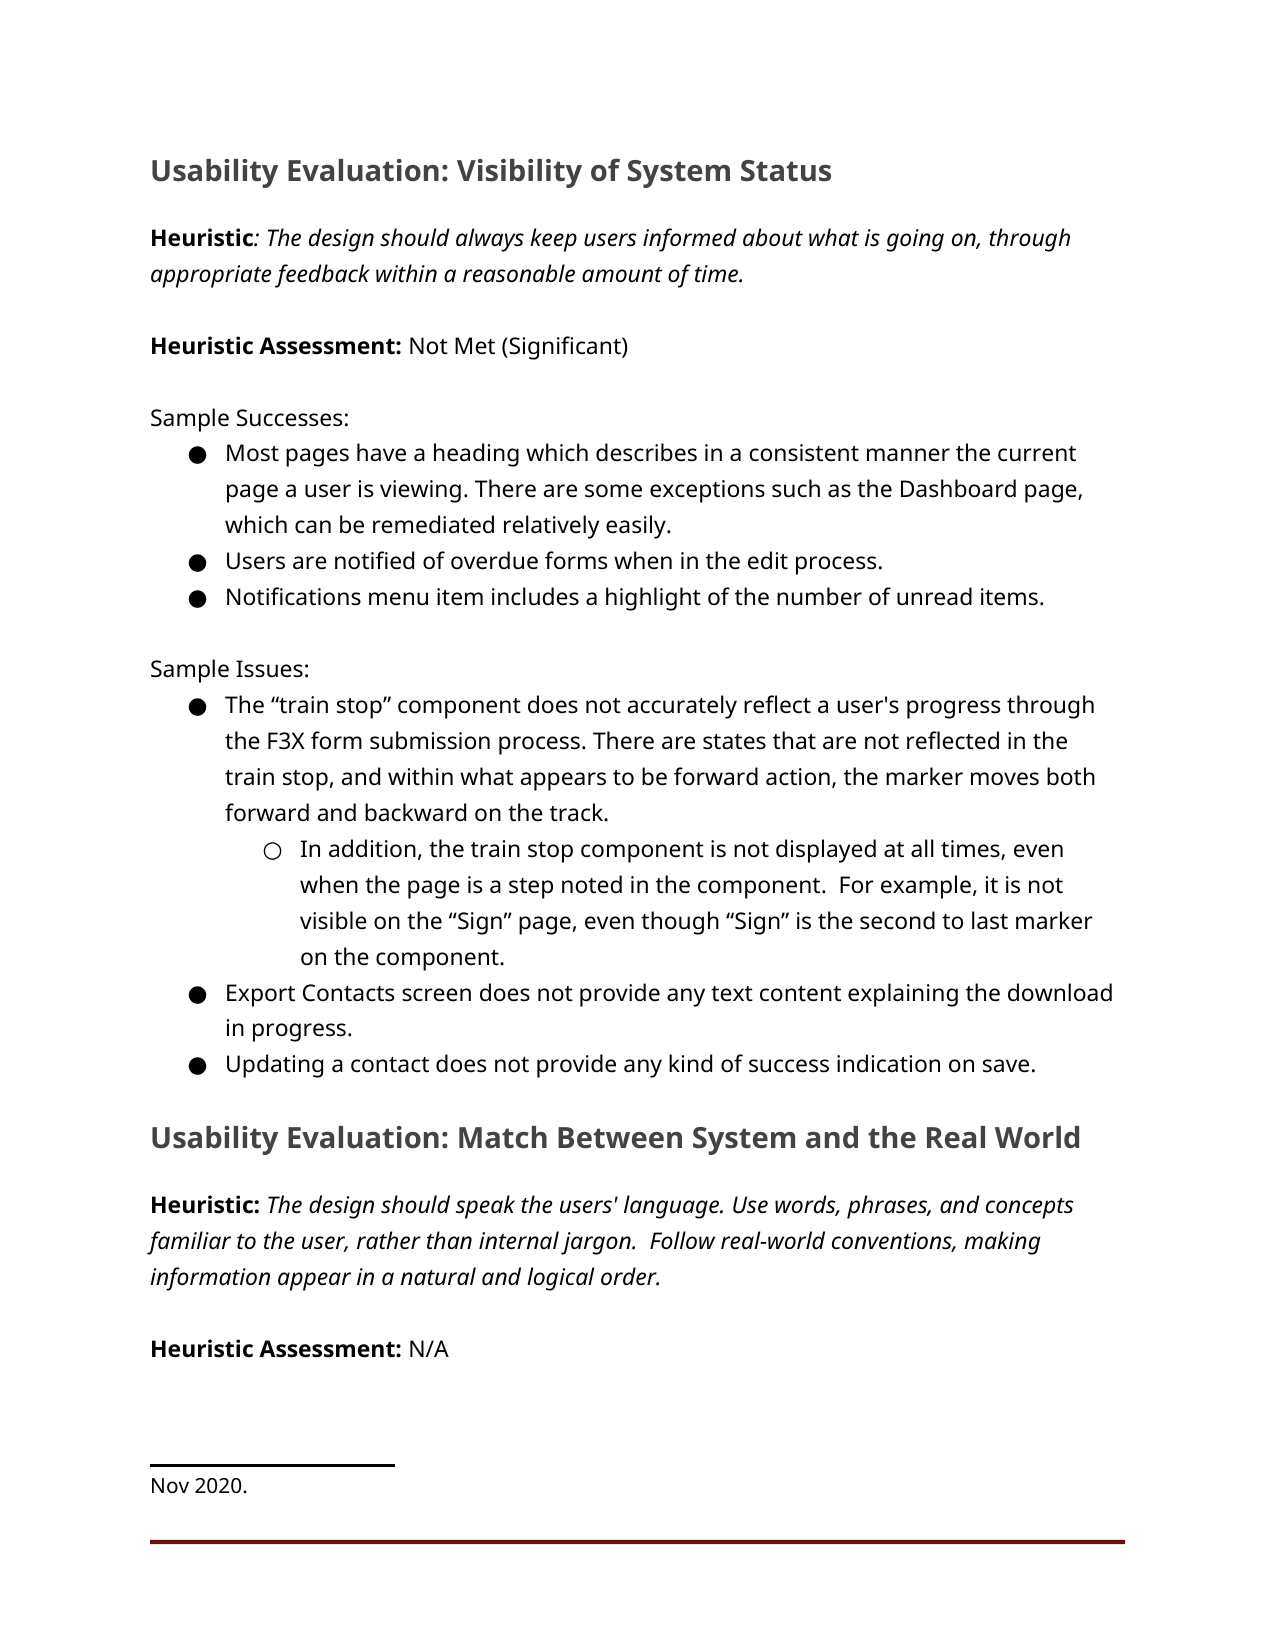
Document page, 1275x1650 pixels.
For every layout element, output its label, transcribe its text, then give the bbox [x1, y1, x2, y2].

subtitle Usability Evaluation: Visibility of System Status [150, 150, 1125, 190]
text Heuristic: The design should always keep users informed about what is going on, through appropriate feedback within a reasonable amount of time. [150, 222, 1125, 289]
list In addition, the train stop component is not displayed at all times, even when the page is a step noted in the component. For example, it is not visible on the “Sign” page, even though “Sign” is the second to last marker on the component. [262, 833, 1125, 972]
list Notifications menu item includes a highlight of the number of unread items. [187, 581, 1125, 612]
list Most pages have a heading which describes in a consistent manner the current page a user is viewing. There are some exceptions such as the Dashboard page, which can be remediated relatively easily. [187, 437, 1125, 541]
list Updating a contact does not provide any kind of success indication on save. [187, 1048, 1125, 1079]
list Users are notified of overdue forms when in the edit process. [187, 545, 1125, 576]
text Sample Successes: [150, 401, 1125, 433]
text Heuristic: The design should speak the users' language. Use words, phrases, and concepts familiar to the user, rather than internal jargon. Follow real-world conventions, making information appear in a natural and logical order. [150, 1189, 1125, 1292]
list Export Contacts screen does not provide any text content explaining the download in progress. [187, 976, 1125, 1044]
list The “train stop” component does not accurately reflect a user's progress through the F3X form submission process. There are states that are not reflected in the train stop, and within what appears to be forward action, the marker moves both forward and backward on the track. [187, 689, 1125, 828]
subtitle Usability Evaluation: Match Between System and the Real World [150, 1118, 1125, 1157]
text Sample Issues: [150, 653, 1125, 684]
text Heuristic Assessment: N/A [150, 1333, 1125, 1364]
text Heuristic Assessment: Not Met (Significant) [150, 329, 1125, 361]
